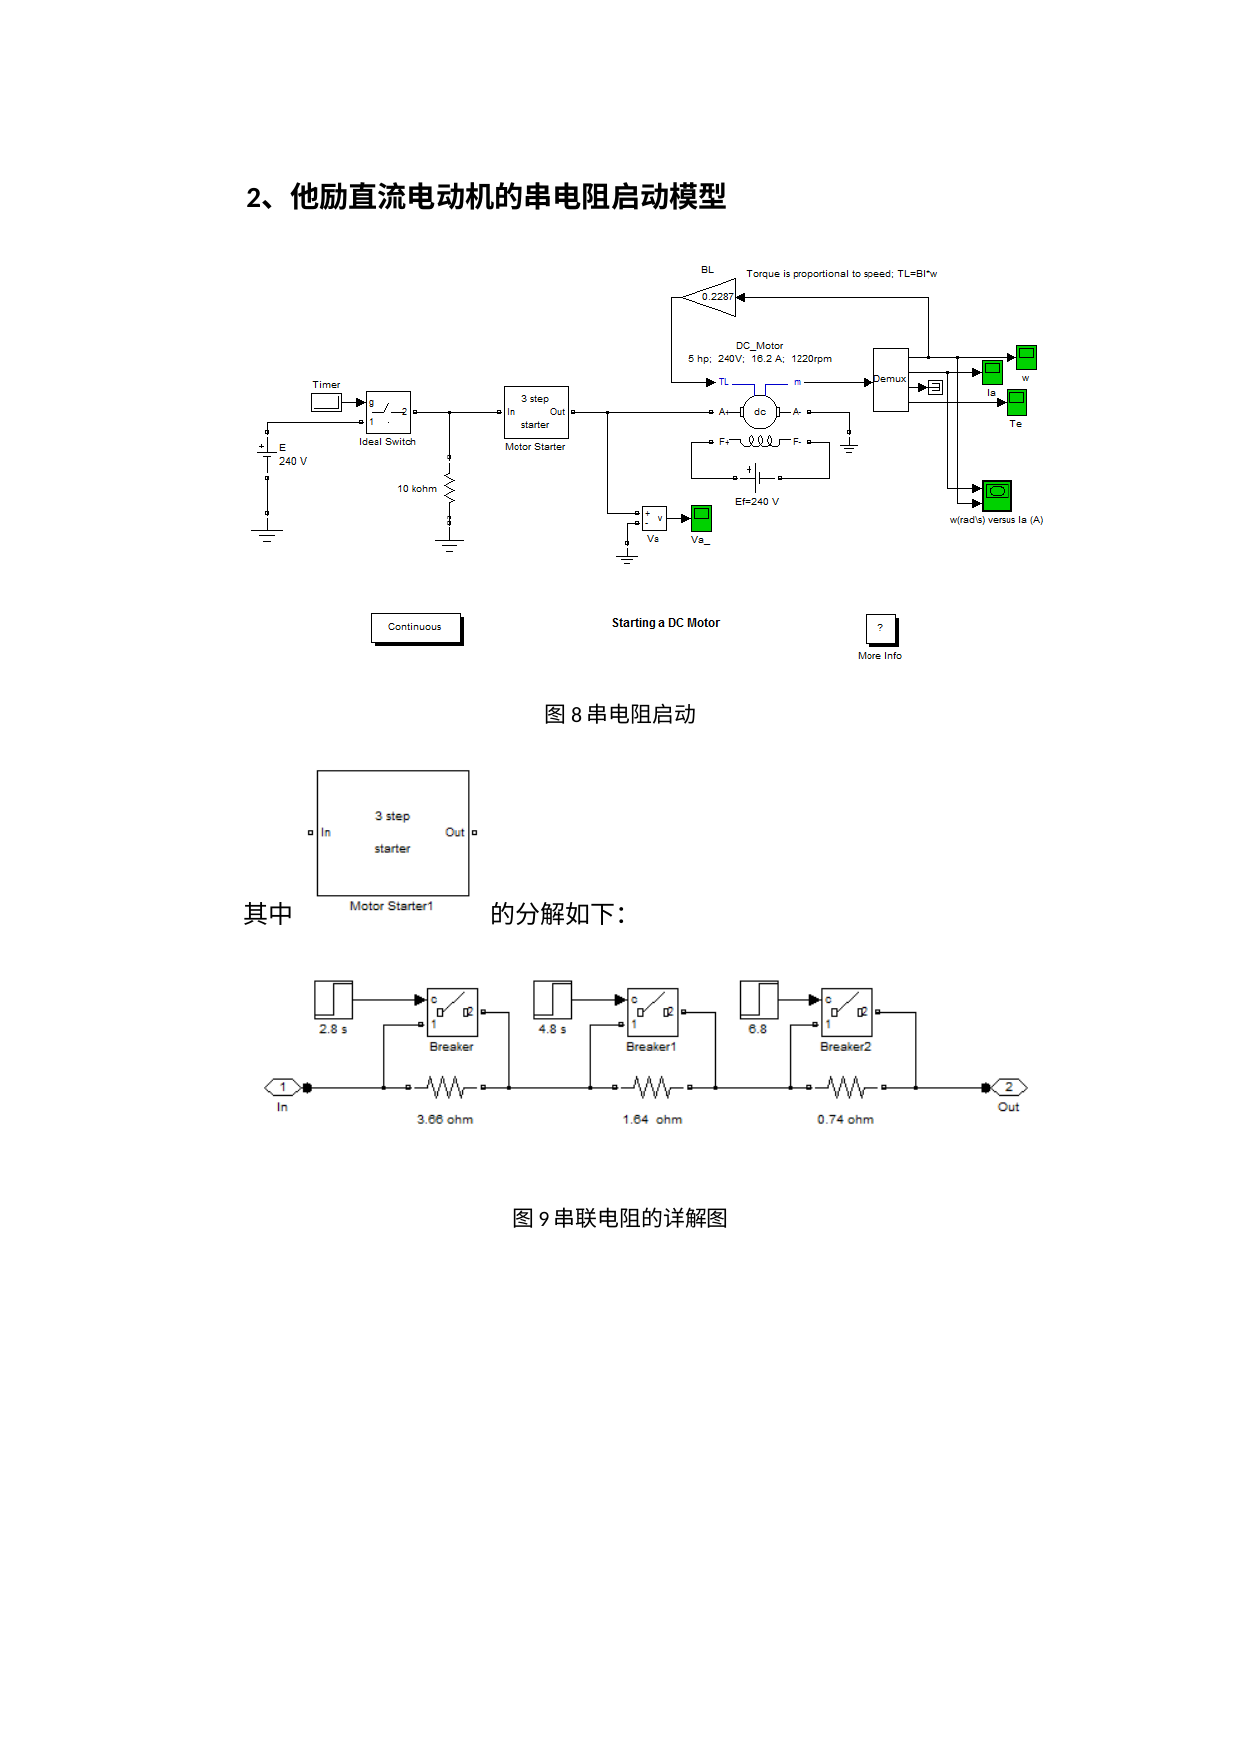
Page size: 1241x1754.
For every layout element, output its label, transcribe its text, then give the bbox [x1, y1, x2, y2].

picture [237, 258, 1079, 664]
text 图8串电阻启动 [187, 696, 1053, 729]
picture [243, 958, 1058, 1154]
text 图9串联电阻的详解图 [187, 1201, 1053, 1233]
text 其中的分解如下： [194, 745, 1053, 940]
picture [293, 745, 491, 924]
subtitle 2、他励直流电动机的串电阻启动模型 [187, 162, 1053, 227]
